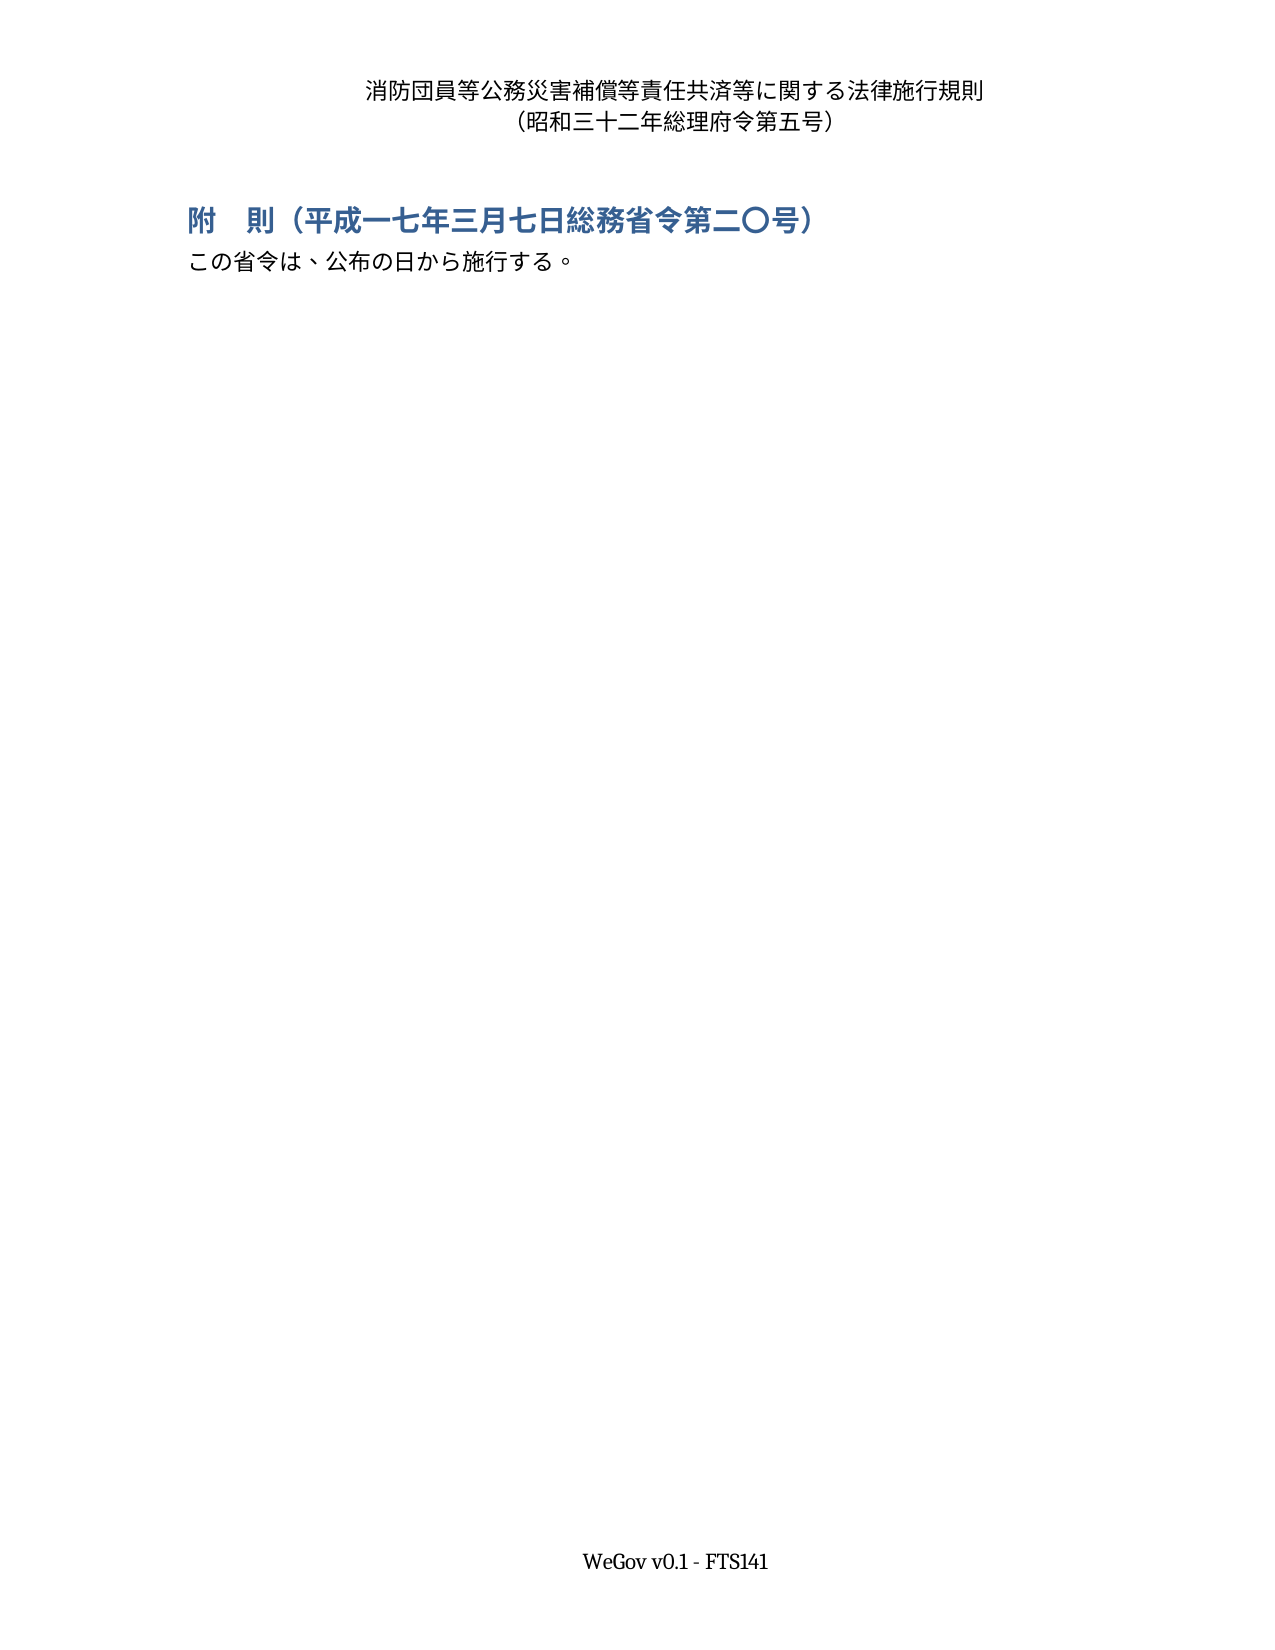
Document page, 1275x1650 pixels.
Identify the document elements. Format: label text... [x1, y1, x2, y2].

subtitle 附 則（平成一七年三月七日総務省令第二〇号） [187, 200, 1087, 240]
text この省令は、公布の日から施行する。 [187, 246, 1087, 277]
